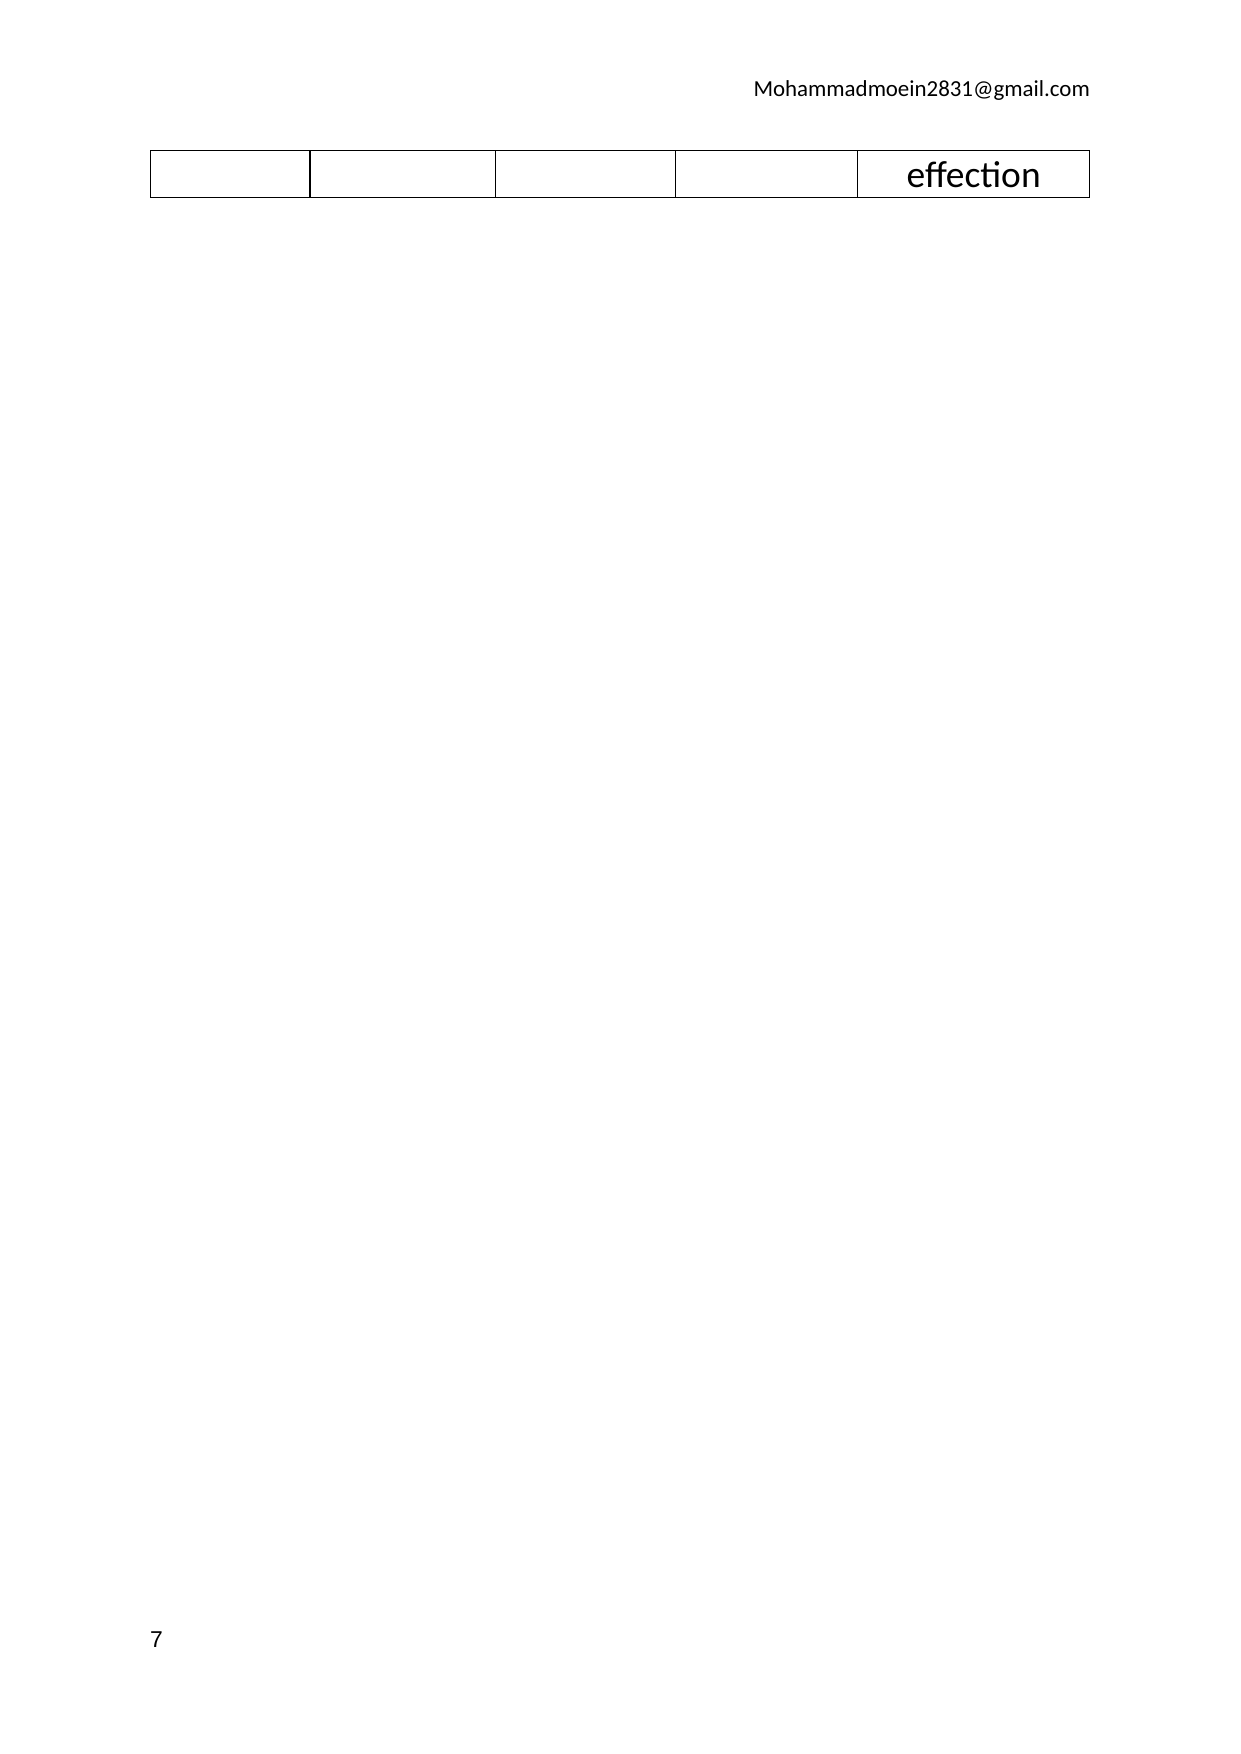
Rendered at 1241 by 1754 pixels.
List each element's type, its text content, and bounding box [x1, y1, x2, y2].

table_cell Elder [676, 151, 857, 197]
table_cell Adult [311, 151, 495, 197]
table_cell - [496, 151, 675, 197]
table_cell 5 [151, 151, 309, 197]
table_cell To be effection [858, 151, 1089, 197]
